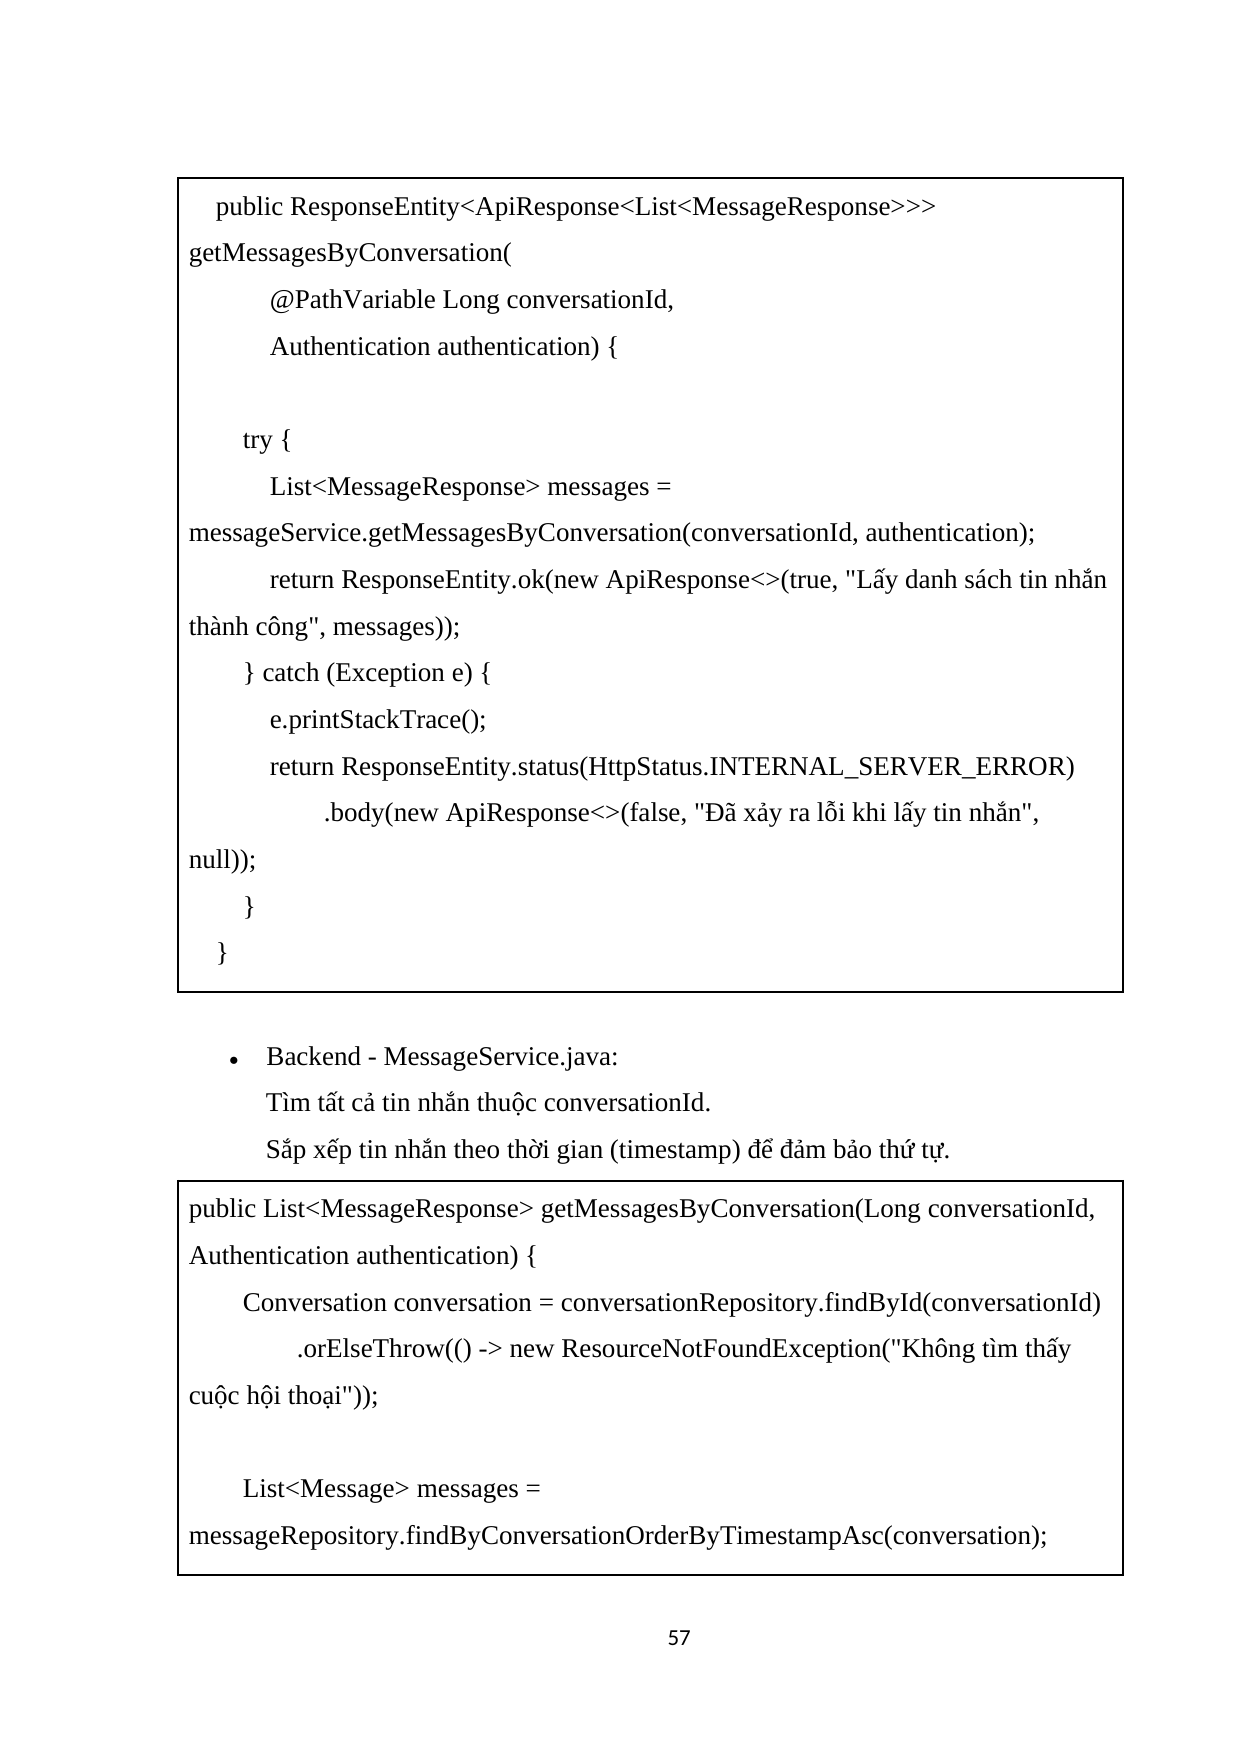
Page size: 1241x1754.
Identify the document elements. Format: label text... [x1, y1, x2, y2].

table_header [179, 179, 1122, 991]
text Tìm tất cả tin nhắn thuộc conversationId. [266, 1086, 1122, 1118]
text Sắp xếp tin nhắn theo thời gian (timestamp) để đảm bảo thứ tự. [266, 1133, 1122, 1164]
list Backend - MessageService.java: [229, 1040, 1122, 1071]
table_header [179, 1182, 1122, 1574]
